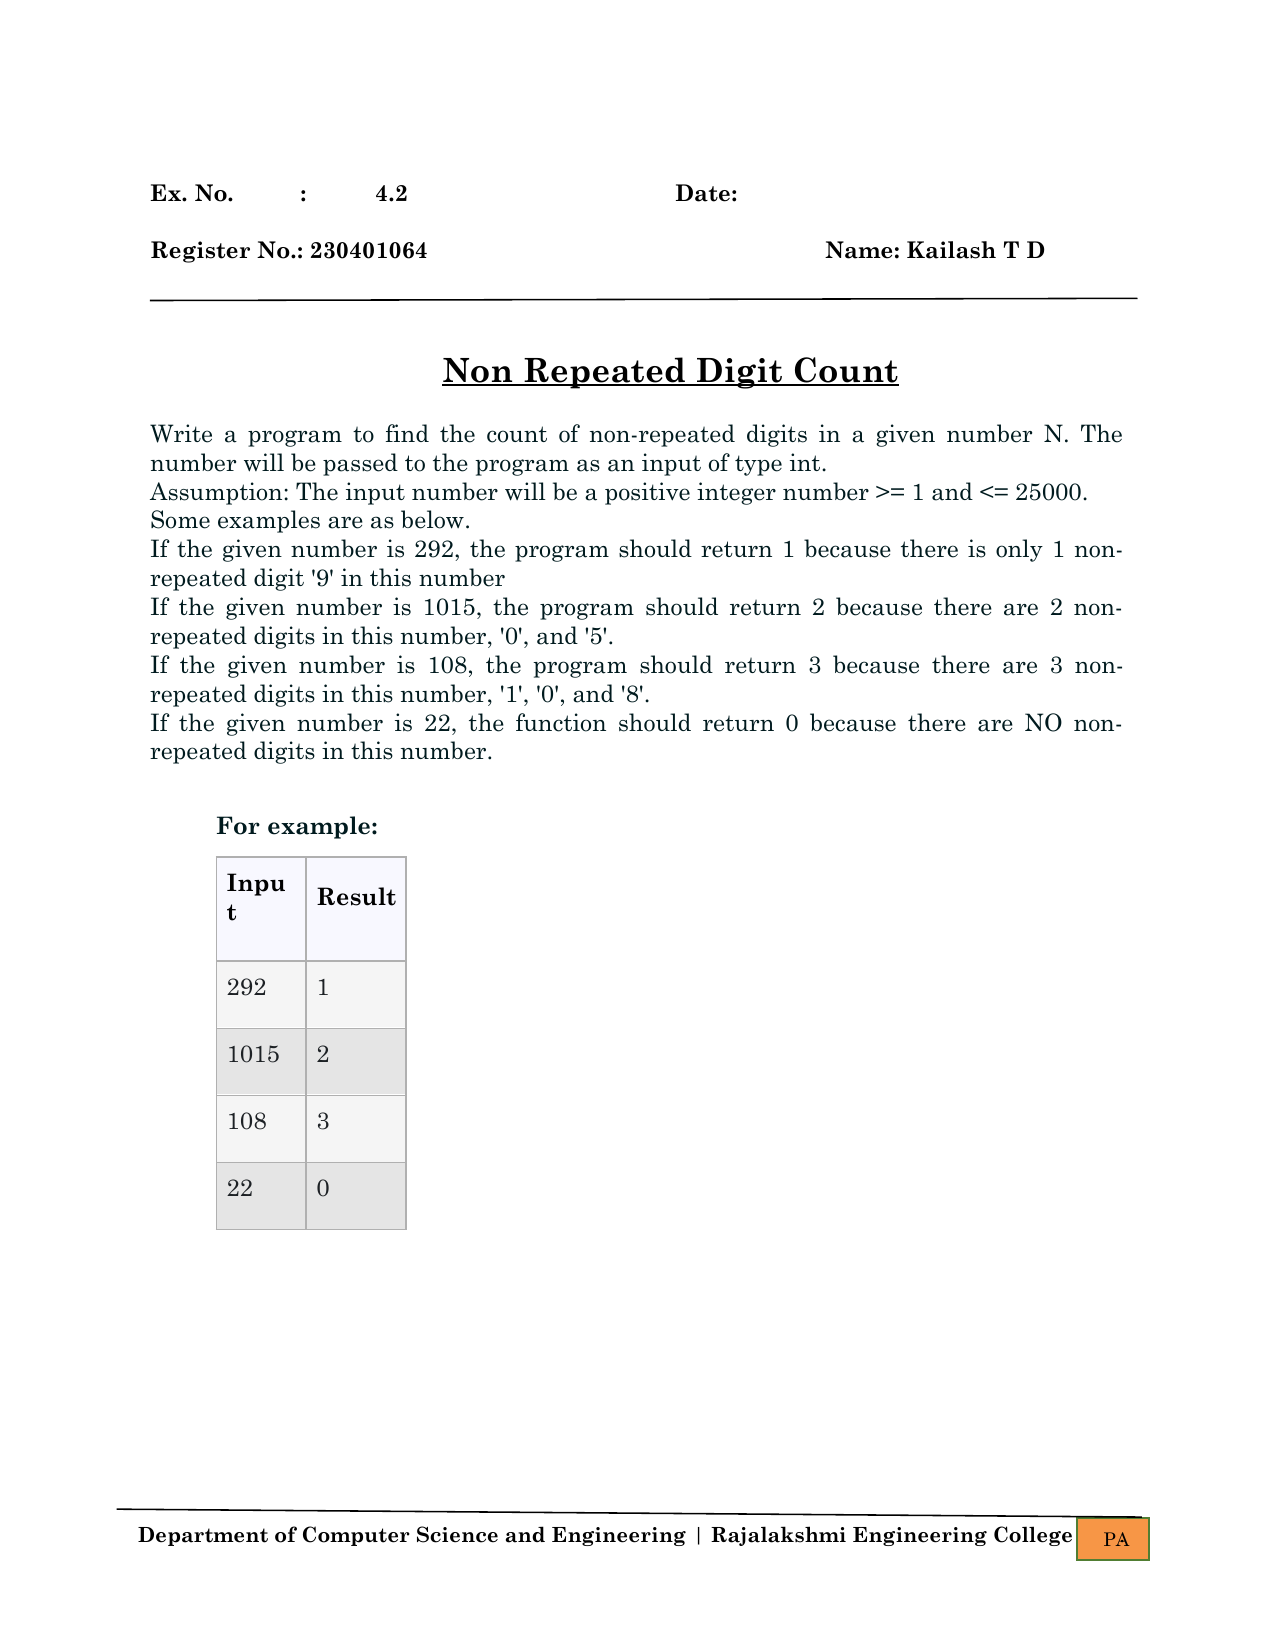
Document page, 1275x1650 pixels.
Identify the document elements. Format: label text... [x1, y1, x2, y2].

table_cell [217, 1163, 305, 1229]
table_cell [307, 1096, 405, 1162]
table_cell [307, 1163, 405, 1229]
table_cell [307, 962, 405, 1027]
text Write a program to find the count of non-repeated digits in a given number N. The number will be passed to the program as an input of type int. [150, 419, 1125, 476]
text Assumption: The input number will be a positive integer number >= 1 and <= 25000. [150, 476, 1125, 505]
text If the given number is 1015, the program should return 2 because there are 2 non-repeated digits in this number, '0', and '5'. [150, 592, 1125, 649]
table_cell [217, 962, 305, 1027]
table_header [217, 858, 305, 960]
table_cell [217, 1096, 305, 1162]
text If the given number is 108, the program should return 3 because there are 3 non-repeated digits in this number, '1', '0', and '8'. [150, 649, 1125, 707]
text Some examples are as below. [150, 505, 1125, 534]
text For example: [216, 811, 1125, 839]
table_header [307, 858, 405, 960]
text If the given number is 22, the function should return 0 because there are NO non-repeated digits in this number. [150, 707, 1125, 765]
text Ex. No. : 4.2 Date: [150, 179, 1125, 207]
text Register No.: 230401064 Name: Kailash T D [150, 236, 1125, 263]
text If the given number is 292, the program should return 1 because there is only 1 non-repeated digit '9' in this number [150, 534, 1125, 592]
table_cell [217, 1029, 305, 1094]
text Non Repeated Digit Count [216, 349, 1125, 389]
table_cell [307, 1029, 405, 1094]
